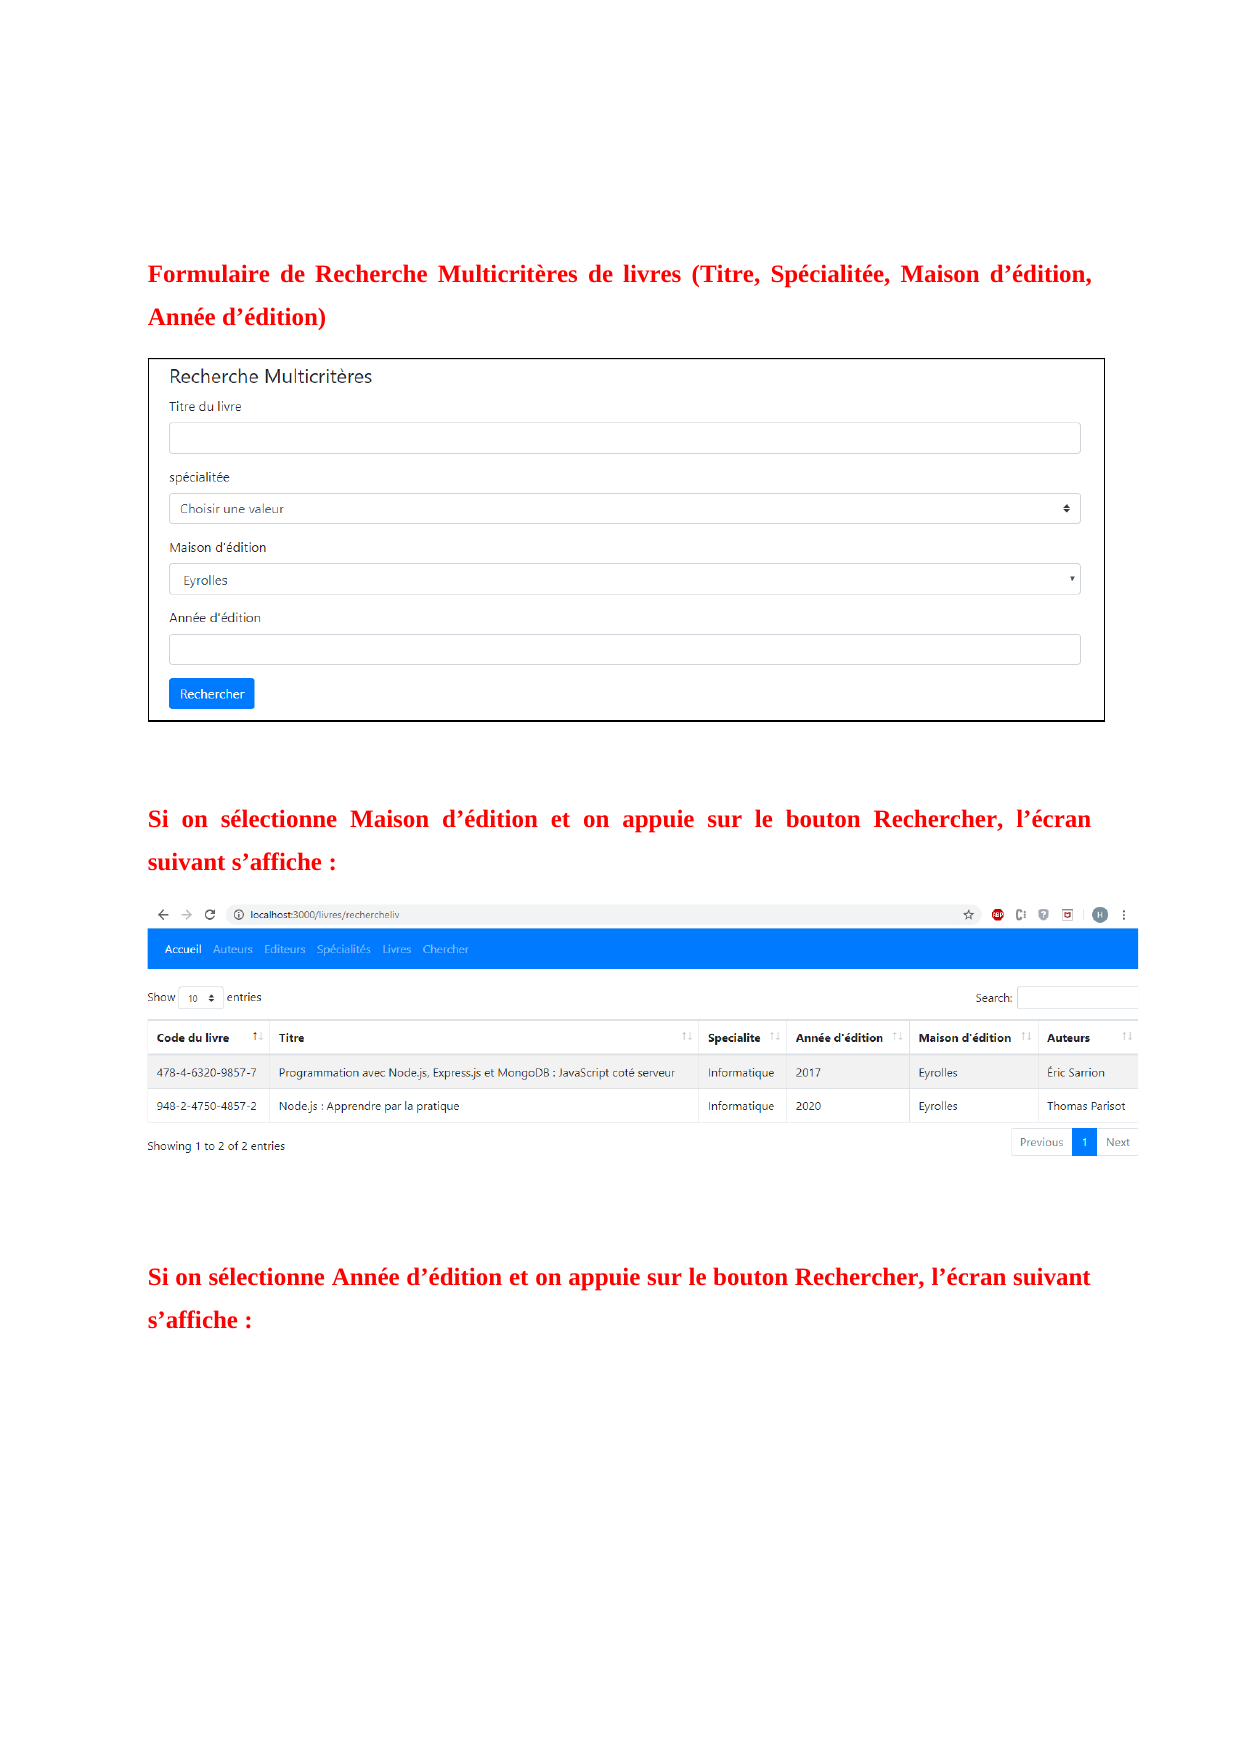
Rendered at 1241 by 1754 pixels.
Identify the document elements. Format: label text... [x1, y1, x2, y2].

text Formulaire de Recherche Multicritères de livres (Titre, Spécialitée, Maison d’édition, Année d’édition) [148, 259, 1093, 331]
text Si on sélectionne Année d’édition et on appuie sur le bouton Rechercher, l’écran suivant s’affiche : [148, 1262, 1093, 1334]
picture [147, 902, 1139, 1236]
text Si on sélectionne Maison d’édition et on appuie sur le bouton Rechercher, l’écran suivant s’affiche : [148, 804, 1093, 876]
picture [149, 359, 1104, 720]
